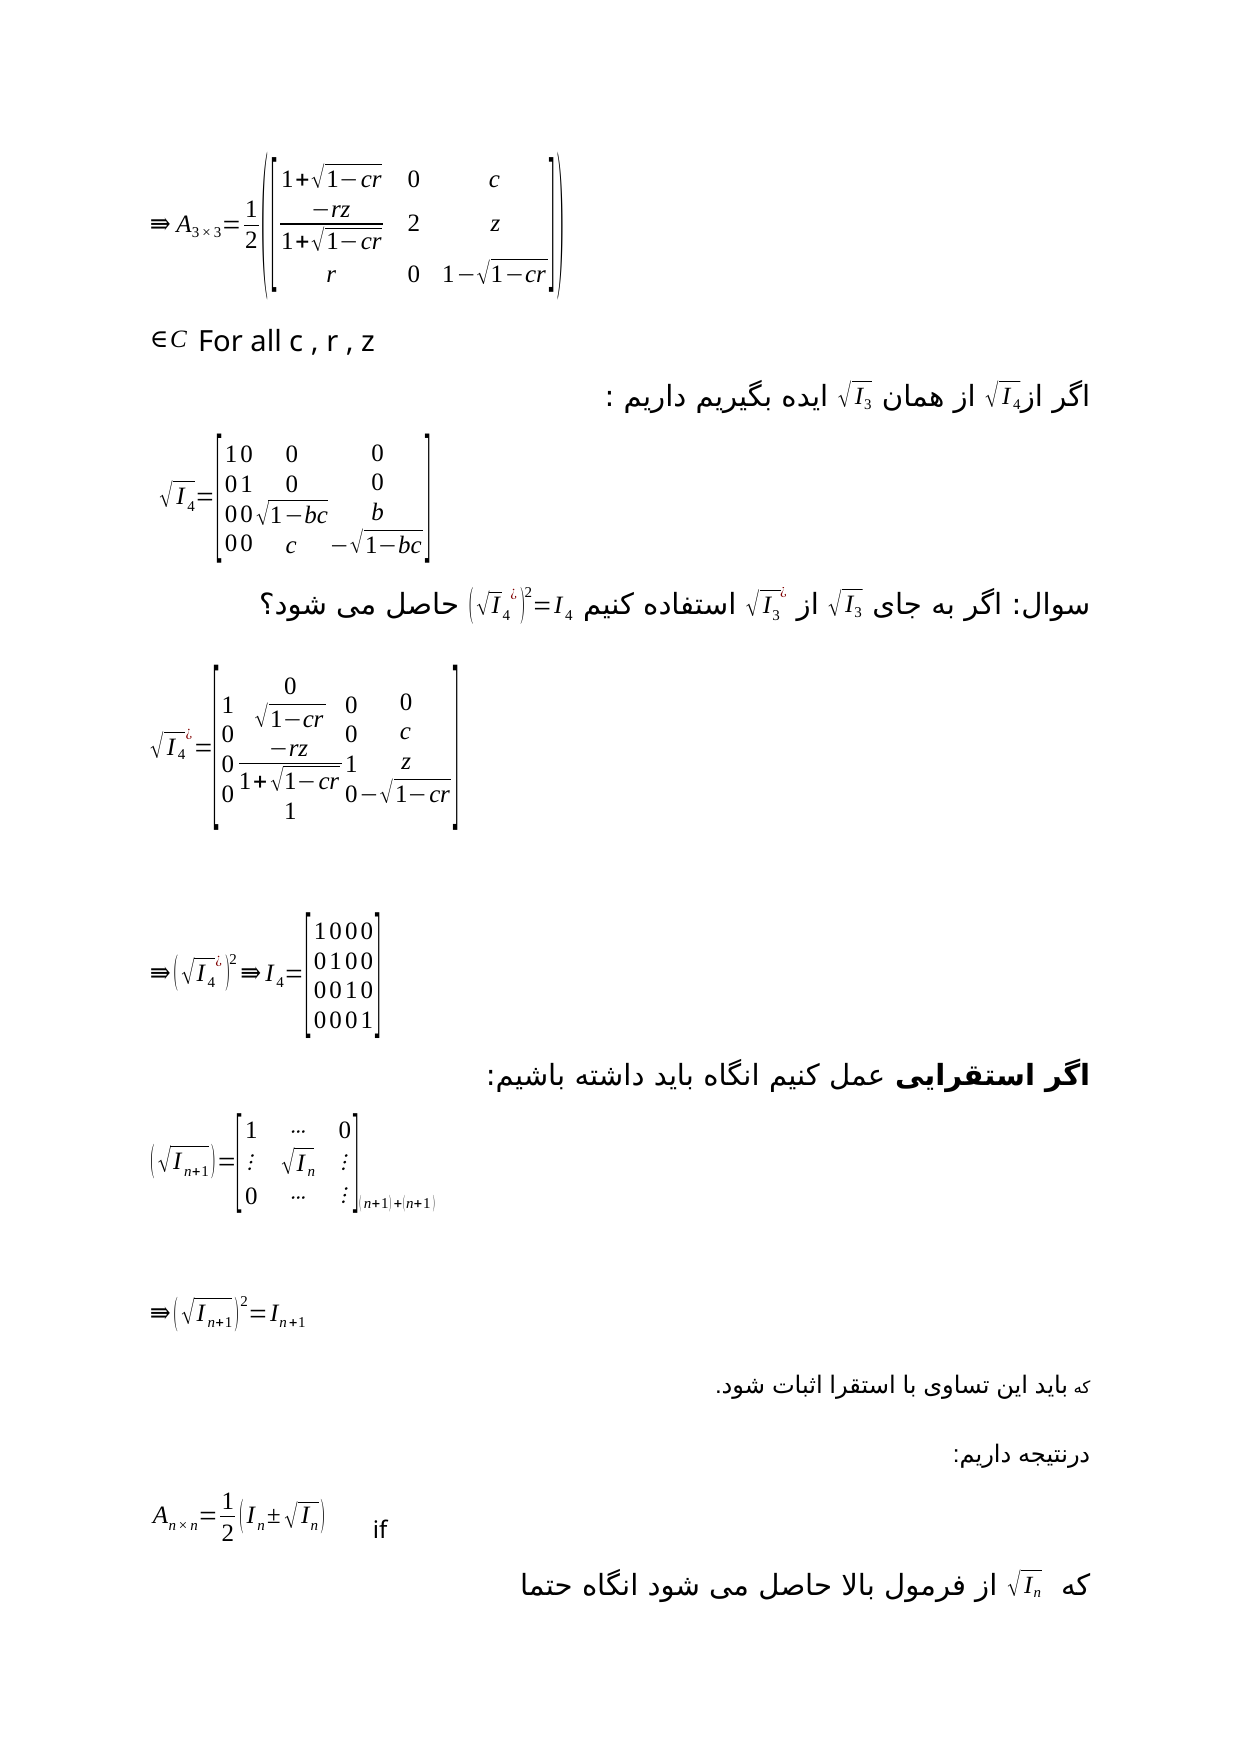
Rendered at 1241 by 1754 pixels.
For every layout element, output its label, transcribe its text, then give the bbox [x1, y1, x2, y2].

text if [150, 1488, 1090, 1547]
text سوال: اگر به جای از استفاده کنیم حاصل می شود؟ [150, 584, 1090, 626]
text For all c , r , z [150, 320, 1090, 360]
text که باید این تساوی با استقرا اثبات شود. [150, 1351, 1090, 1399]
text که از فرمول بالا حاصل می شود انگاه حتما [150, 1568, 1090, 1602]
text درنتیجه داریم: [150, 1419, 1090, 1467]
text اگر استقرایی عمل کنیم انگاه باید داشته باشیم: [150, 1059, 1090, 1093]
text اگر از از همان ایده بگیریم داریم : [150, 379, 1090, 413]
